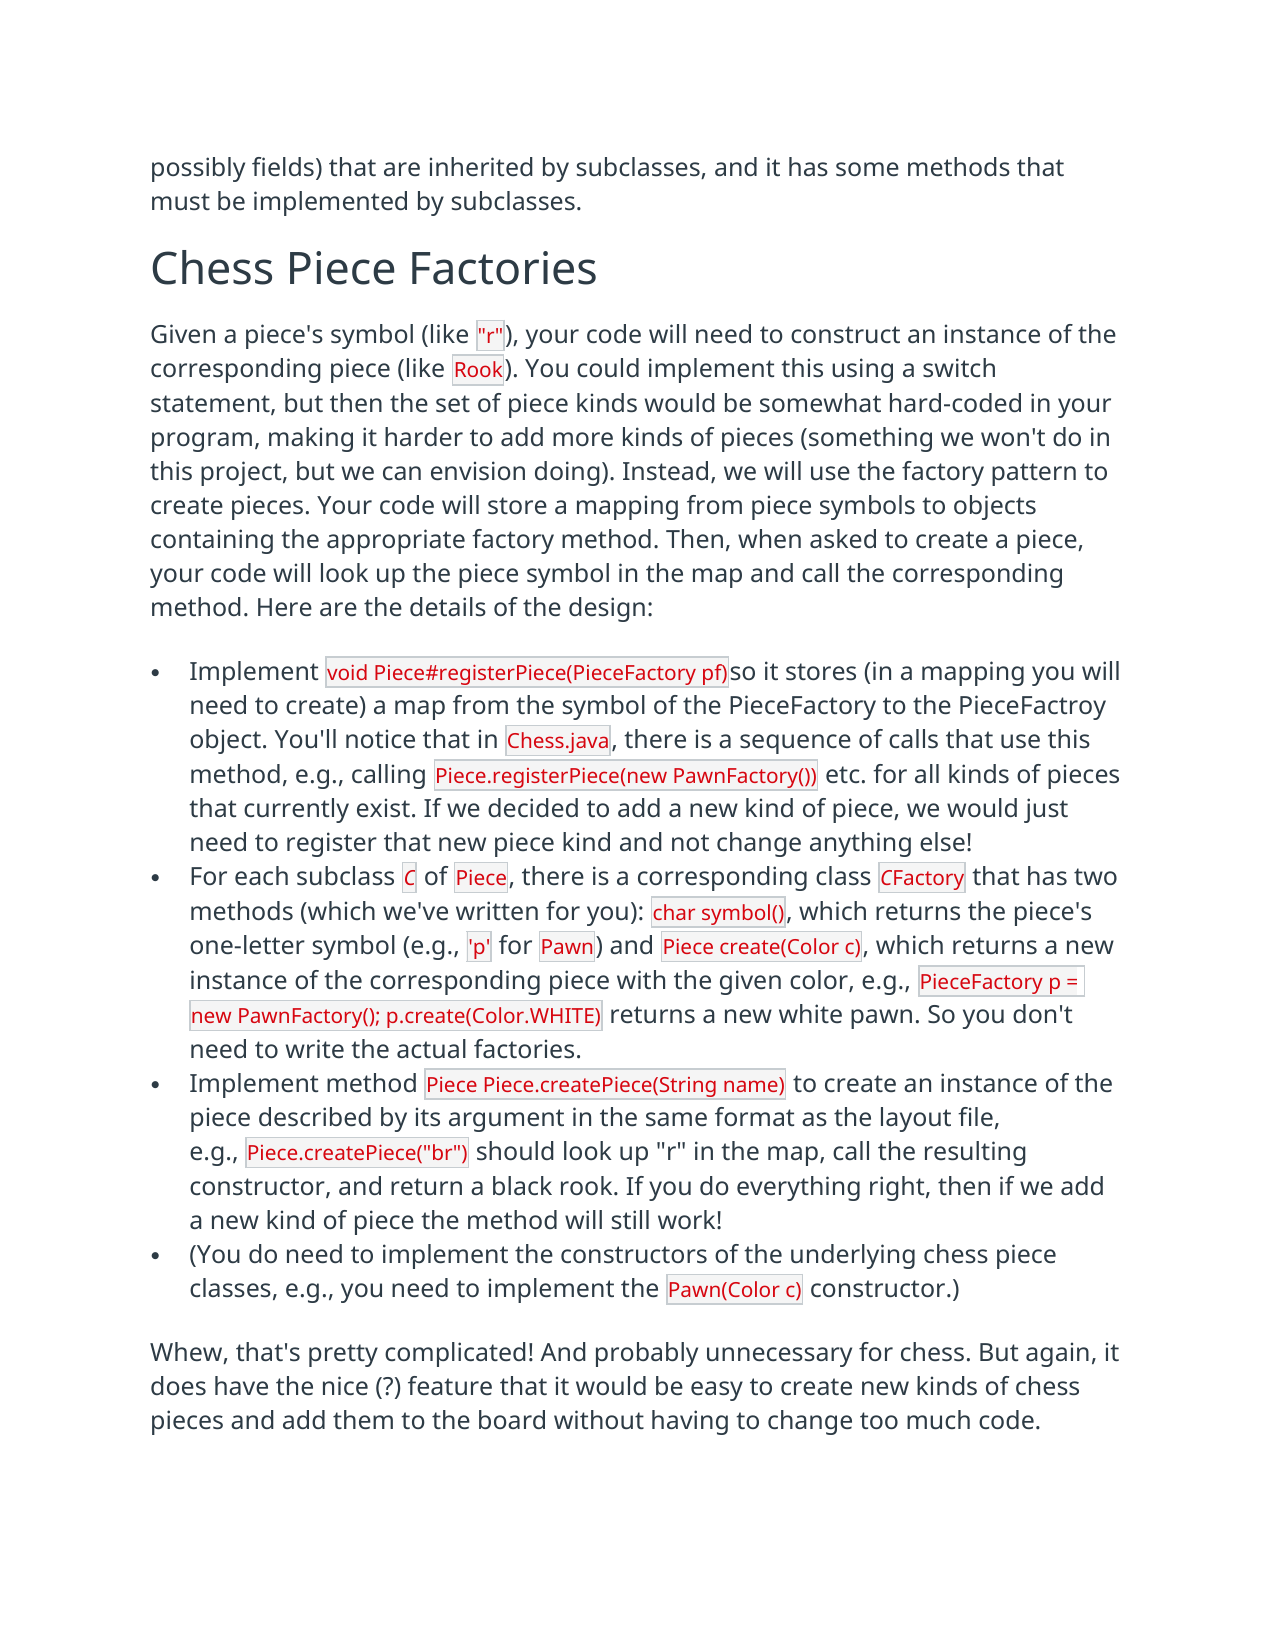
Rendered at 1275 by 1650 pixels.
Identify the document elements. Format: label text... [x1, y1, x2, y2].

text Given a piece's symbol (like "r"), your code will need to construct an instance of the corresponding piece (like Rook). You could implement this using a switch statement, but then the set of piece kinds would be somewhat hard-coded in your program, making it harder to add more kinds of pieces (something we won't do in this project, but we can envision doing). Instead, we will use the factory pattern to create pieces. Your code will store a mapping from piece symbols to objects containing the appropriate factory method. Then, when asked to create a piece, your code will look up the piece symbol in the map and call the corresponding method. Here are the details of the design: [150, 317, 1125, 624]
text Whew, that's pretty complicated! And probably unnecessary for chess. But again, it does have the nice (?) feature that it would be easy to create new kinds of chess pieces and add them to the board without having to change too much code. [150, 1334, 1125, 1436]
text Chess Piece Factories [150, 237, 1125, 298]
list (You do need to implement the constructors of the underlying chess piece classes, e.g., you need to implement the Pawn(Color c) constructor.) [152, 1236, 1125, 1305]
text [150, 150, 1125, 218]
list Implement void Piece#registerPiece(PieceFactory pf)so it stores (in a mapping you will need to create) a map from the symbol of the PieceFactory to the PieceFactroy object. You'll notice that in Chess.java, there is a sequence of calls that use this method, e.g., calling Piece.registerPiece(new PawnFactory()) etc. for all kinds of pieces that currently exist. If we decided to add a new kind of piece, we would just need to register that new piece kind and not change anything else! [152, 653, 1125, 859]
list Implement method Piece Piece.createPiece(String name) to create an instance of the piece described by its argument in the same format as the layout file, e.g., Piece.createPiece("br") should look up "r" in the map, call the resulting constructor, and return a black rook. If you do everything right, then if we add a new kind of piece the method will still work! [152, 1065, 1125, 1236]
list For each subclass C of Piece, there is a corresponding class CFactory that has two methods (which we've written for you): char symbol(), which returns the piece's one-letter symbol (e.g., 'p' for Pawn) and Piece create(Color c), which returns a new instance of the corresponding piece with the given color, e.g., PieceFactory p = new PawnFactory(); p.create(Color.WHITE) returns a new white pawn. So you don't need to write the actual factories. [152, 859, 1125, 1065]
